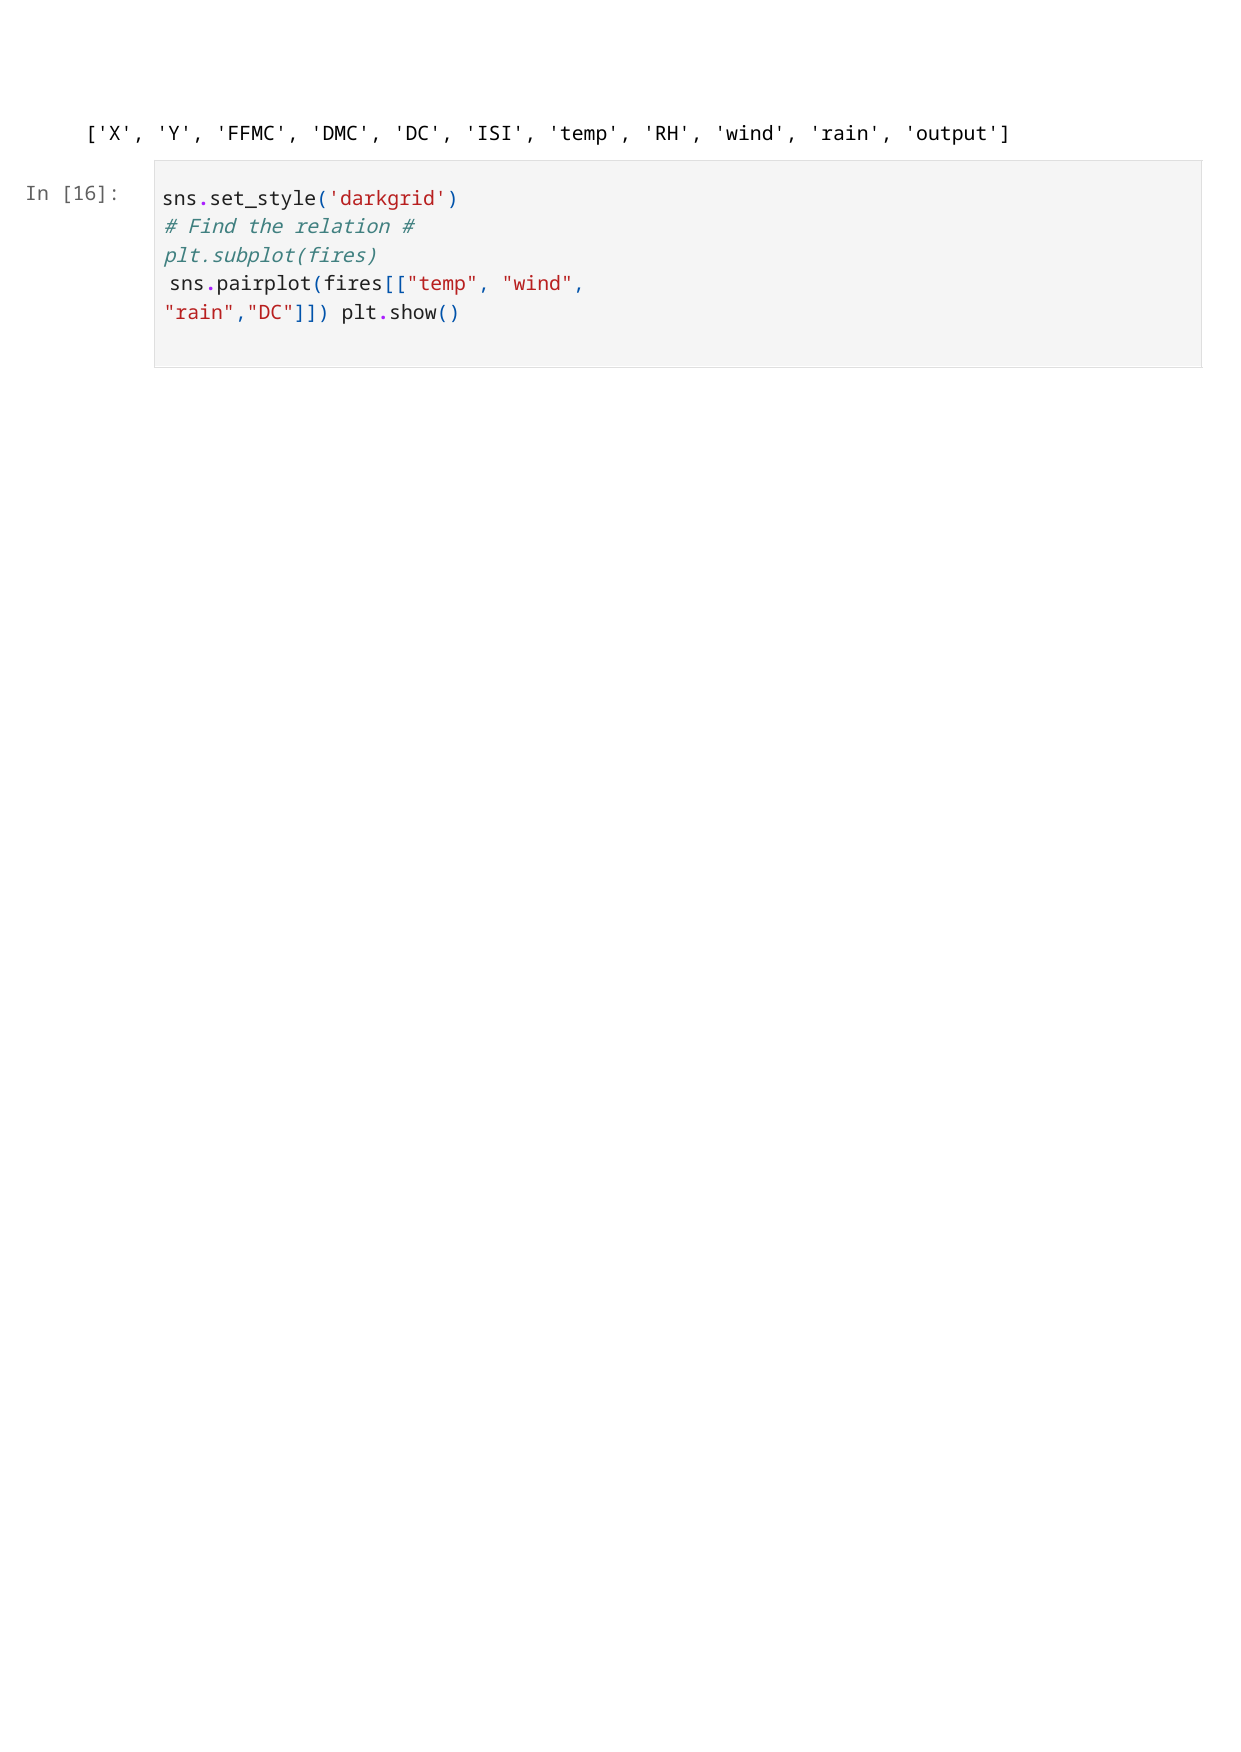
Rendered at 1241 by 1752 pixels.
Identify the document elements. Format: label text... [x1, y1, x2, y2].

text ['X', 'Y', 'FFMC', 'DMC', 'DC', 'ISI', 'temp', 'RH', 'wind', 'rain', 'output'] [25, 119, 1011, 146]
table_header sns.set_style('darkgrid') # Find the relation # plt.subplot(fires) sns.pairplot(fires[["temp", "wind", "rain","DC"]]) plt.show() [155, 161, 1201, 366]
text In [16]: [25, 179, 154, 206]
